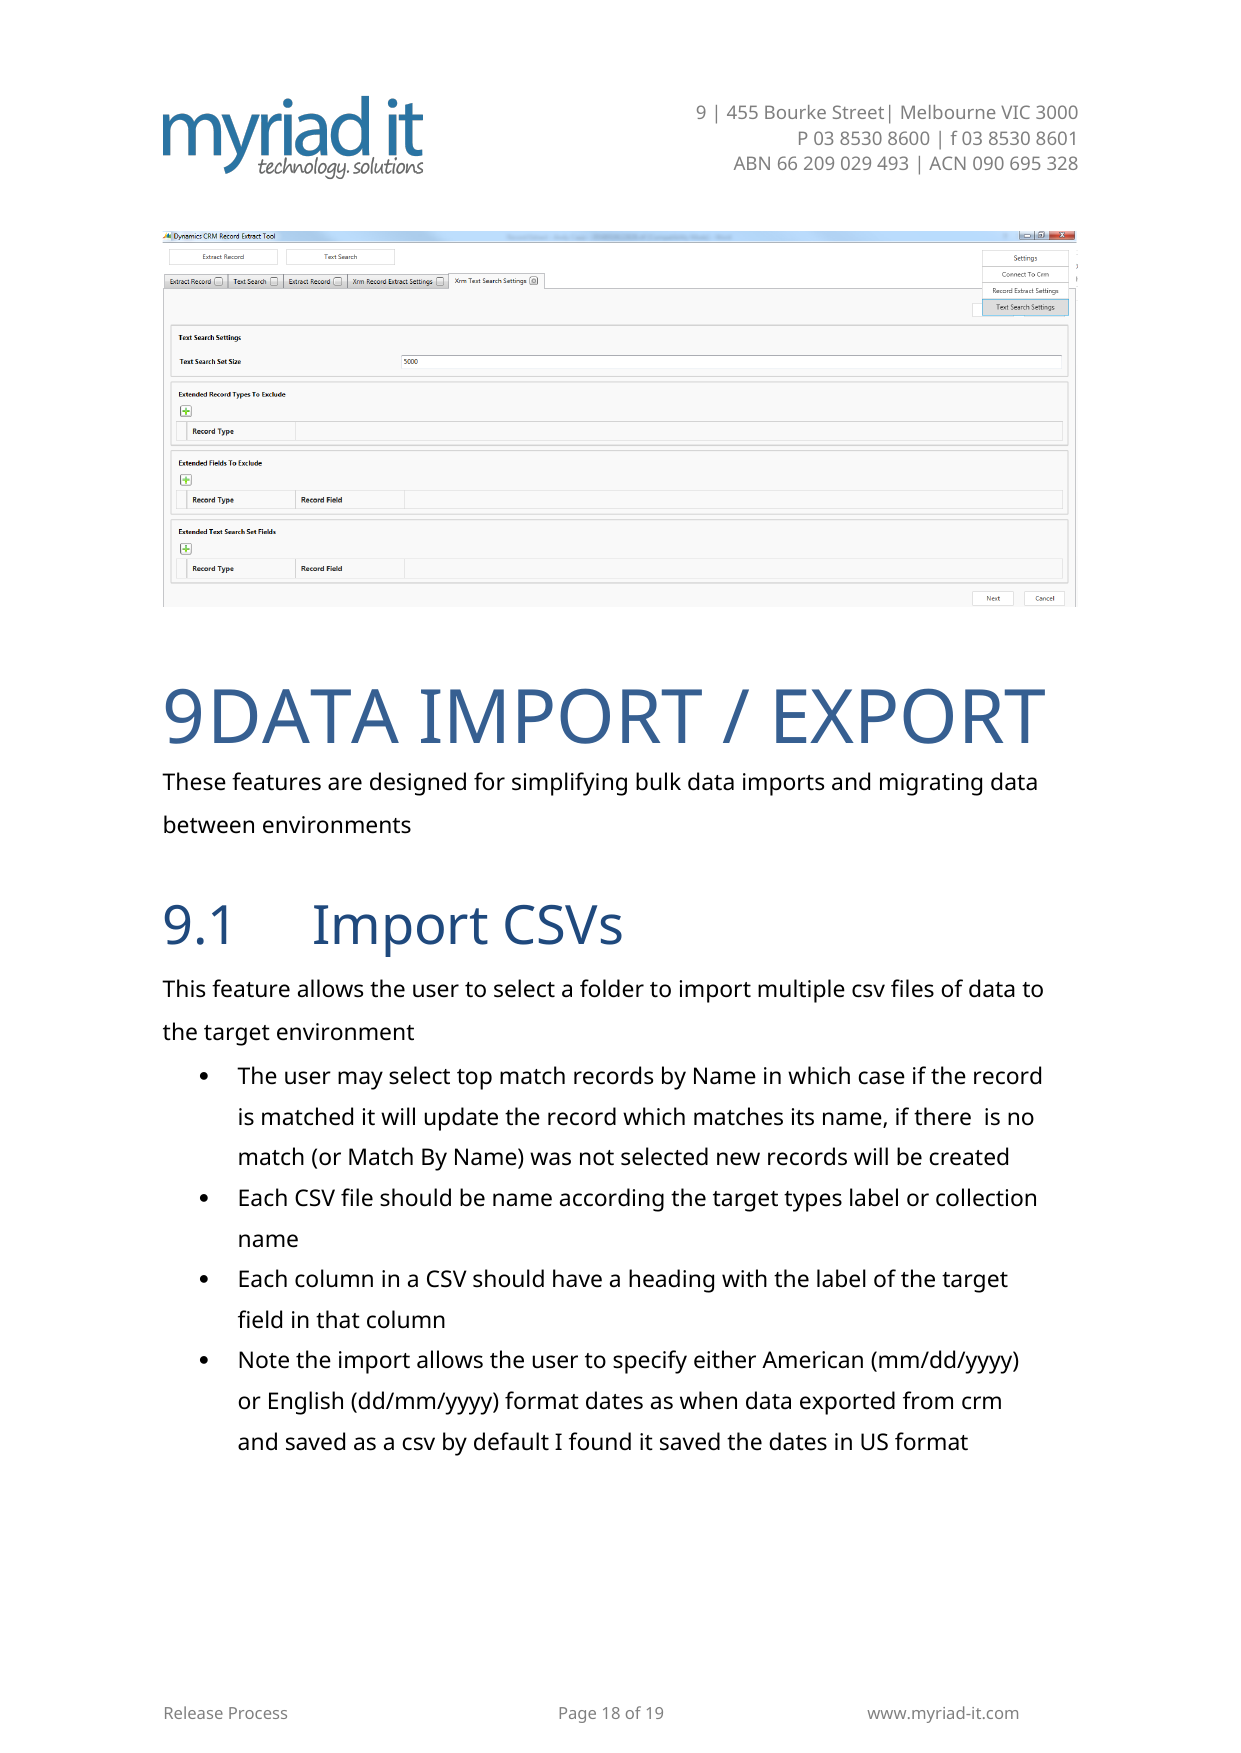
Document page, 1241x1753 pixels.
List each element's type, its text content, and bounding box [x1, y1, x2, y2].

list Each CSV file should be name according the target types label or collection name [200, 1182, 1049, 1254]
list The user may select top match records by Name in which case if the record is matched it will update the record which matches its name, if there is no match (or Match By Name) was not selected new records will be created [200, 1060, 1049, 1172]
text This feature allows the user to select a folder to import multiple csv files of data to the target environment [162, 972, 1078, 1047]
list Note the import allows the user to specify either American (mm/dd/yyyy) or English (dd/mm/yyyy) format dates as when data exported from crm and saved as a csv by default I found it saved the dates in US format [200, 1344, 1049, 1457]
subtitle Import CSVs [162, 886, 1078, 960]
picture [162, 231, 1078, 607]
picture [162, 75, 426, 199]
subtitle Data Import / Export [162, 663, 1078, 765]
list Each column in a CSV should have a heading with the label of the target field in that column [200, 1263, 1049, 1335]
text These features are designed for simplifying bulk data imports and migrating data between environments [162, 765, 1078, 840]
